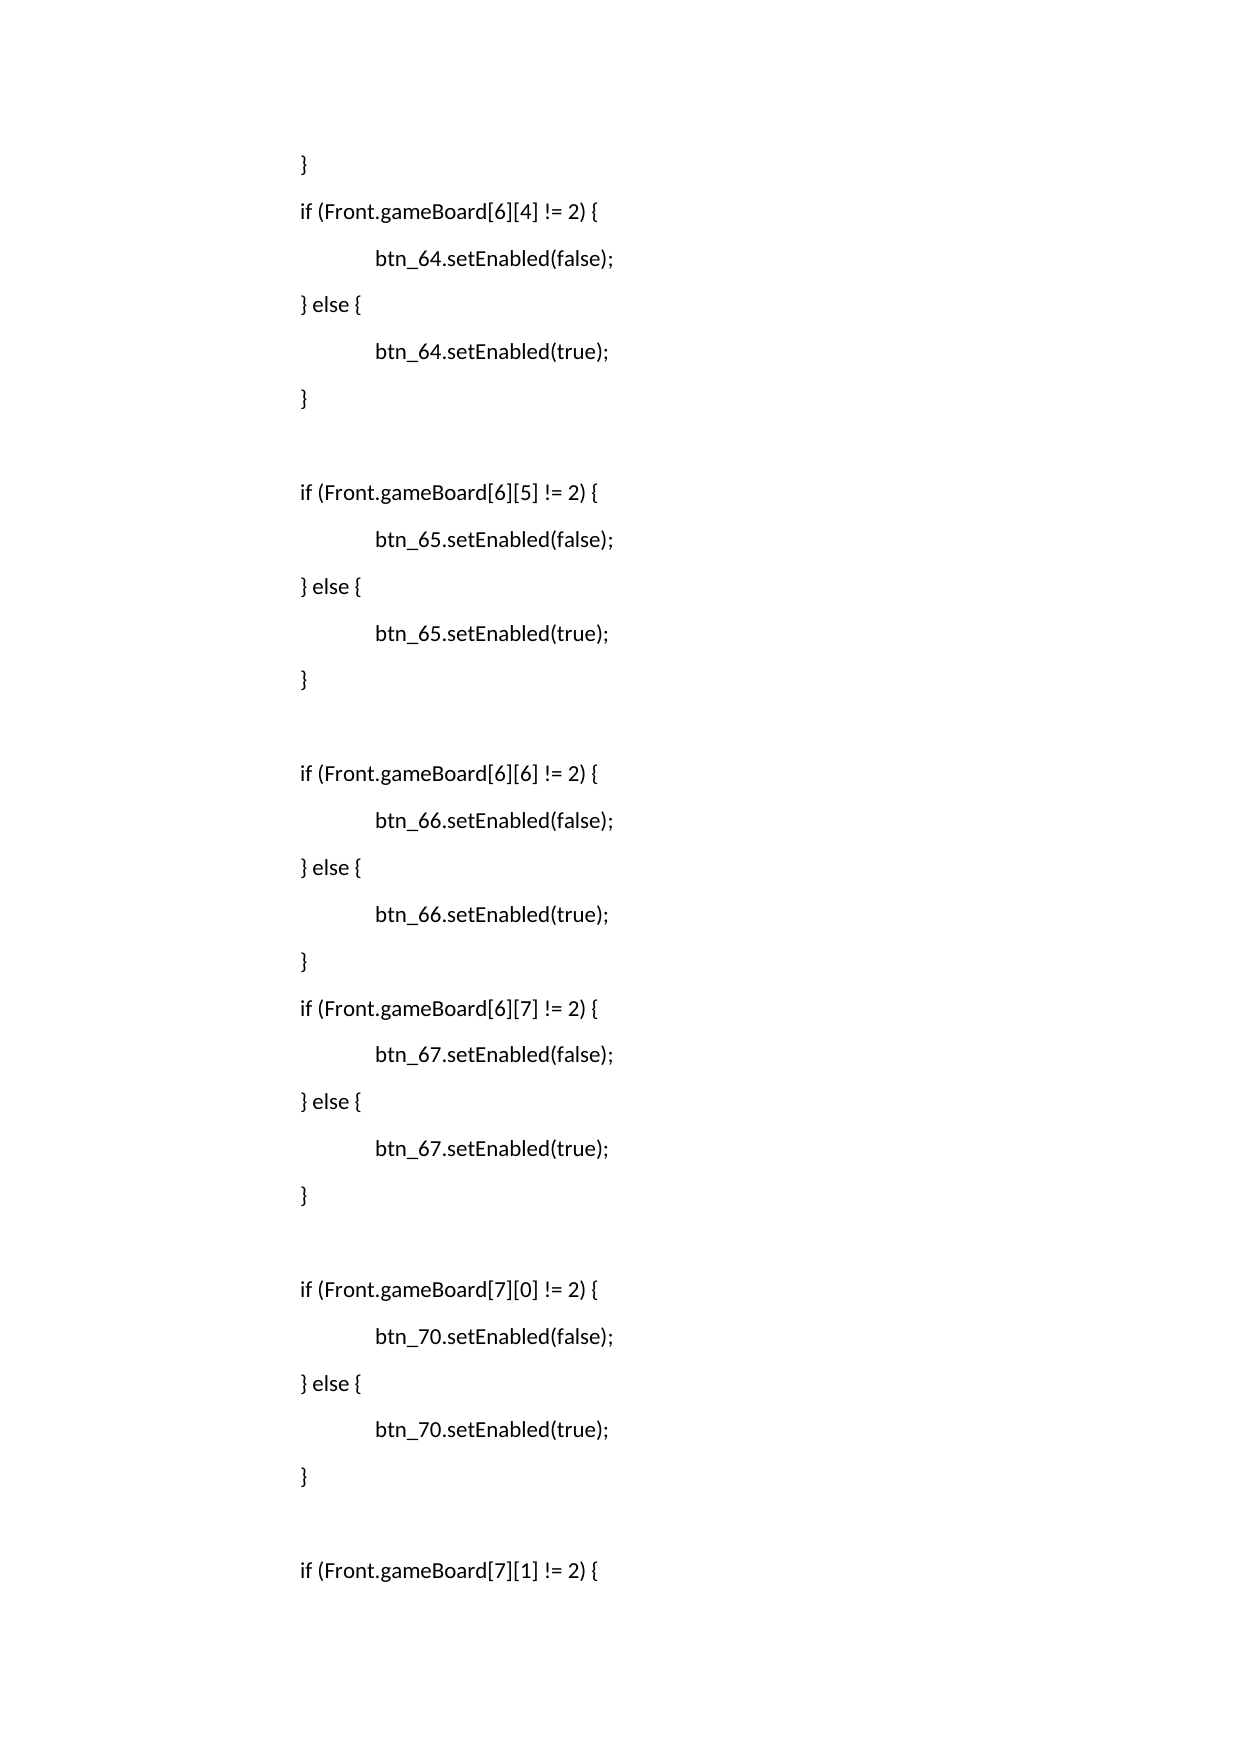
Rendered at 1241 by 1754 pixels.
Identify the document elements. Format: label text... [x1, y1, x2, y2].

text } else { [150, 1369, 1090, 1397]
text } [150, 150, 1090, 178]
text if (Front.gameBoard[6][6] != 2) { [150, 759, 1090, 787]
text if (Front.gameBoard[6][4] != 2) { [150, 197, 1090, 225]
text btn_65.setEnabled(false); [150, 525, 1090, 553]
text if (Front.gameBoard[7][1] != 2) { [150, 1556, 1090, 1584]
text } [150, 1181, 1090, 1209]
text btn_70.setEnabled(true); [150, 1416, 1090, 1444]
text } else { [150, 572, 1090, 600]
text btn_67.setEnabled(false); [150, 1041, 1090, 1069]
text } [150, 666, 1090, 694]
text } [150, 1462, 1090, 1491]
text btn_66.setEnabled(true); [150, 900, 1090, 928]
text } [150, 947, 1090, 975]
text } [150, 384, 1090, 412]
text btn_66.setEnabled(false); [150, 806, 1090, 834]
text btn_65.setEnabled(true); [150, 619, 1090, 647]
text } else { [150, 1087, 1090, 1116]
text } else { [150, 291, 1090, 319]
text btn_64.setEnabled(false); [150, 244, 1090, 272]
text if (Front.gameBoard[6][7] != 2) { [150, 994, 1090, 1022]
text } else { [150, 853, 1090, 881]
text btn_70.setEnabled(false); [150, 1322, 1090, 1350]
text if (Front.gameBoard[7][0] != 2) { [150, 1275, 1090, 1303]
text btn_67.setEnabled(true); [150, 1134, 1090, 1162]
text btn_64.setEnabled(true); [150, 337, 1090, 366]
text if (Front.gameBoard[6][5] != 2) { [150, 478, 1090, 506]
